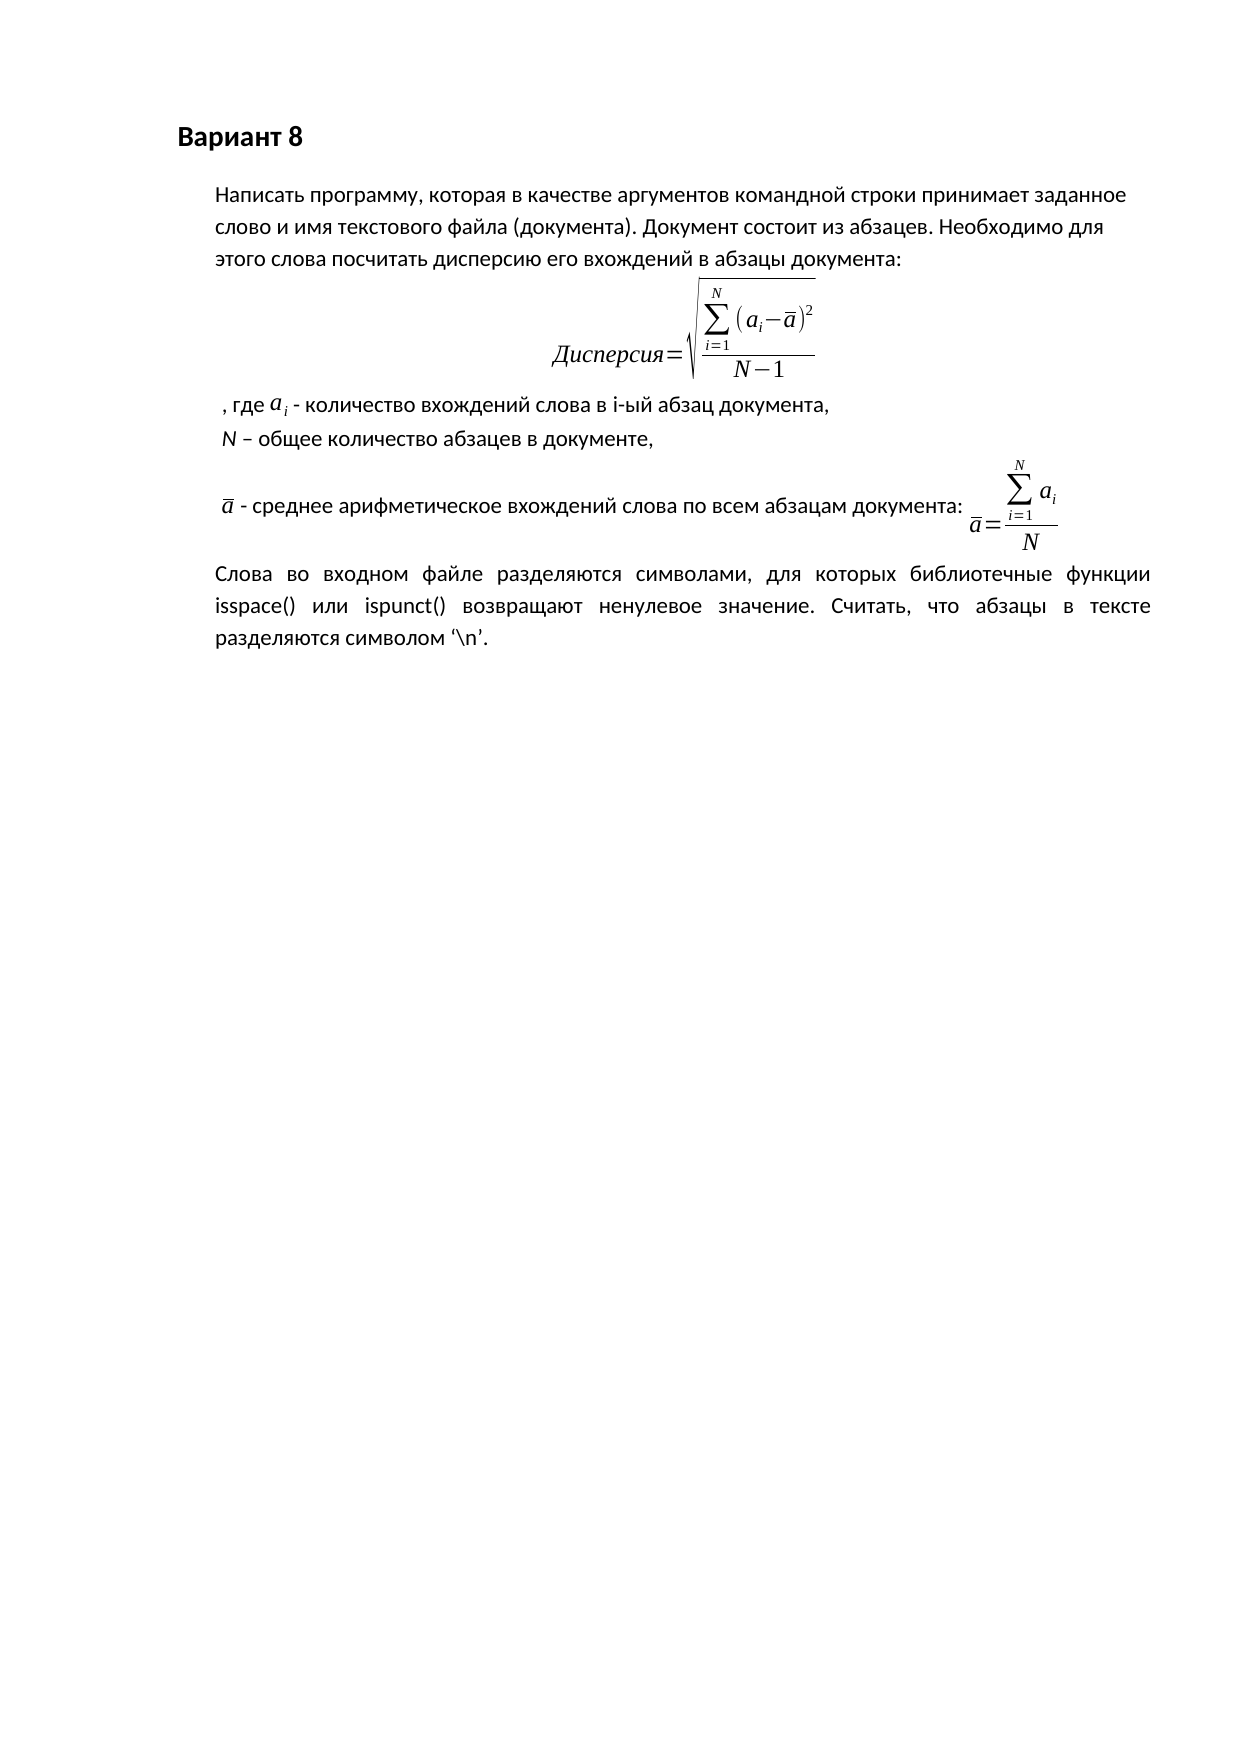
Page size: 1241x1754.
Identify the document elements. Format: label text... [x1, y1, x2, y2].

list , где - количество вхождений слова в i-ый абзац документа, [222, 388, 1152, 420]
text Вариант 8 [177, 118, 1152, 154]
list - среднее арифметическое вхождений слова по всем абзацам документа: [222, 456, 1152, 555]
list N – общее количество абзацев в документе, [222, 424, 1152, 452]
list Написать программу, которая в качестве аргументов командной строки принимает заданное слово и имя текстового файла (документа). Документ состоит из абзацев. Необходимо для этого слова посчитать дисперсию его вхождений в абзацы документа: [215, 180, 1152, 272]
list Слова во входном файле разделяются символами, для которых библиотечные функции isspace() или ispunct() возвращают ненулевое значение. Считать, что абзацы в тексте разделяются символом ‘\n’. [215, 559, 1152, 651]
